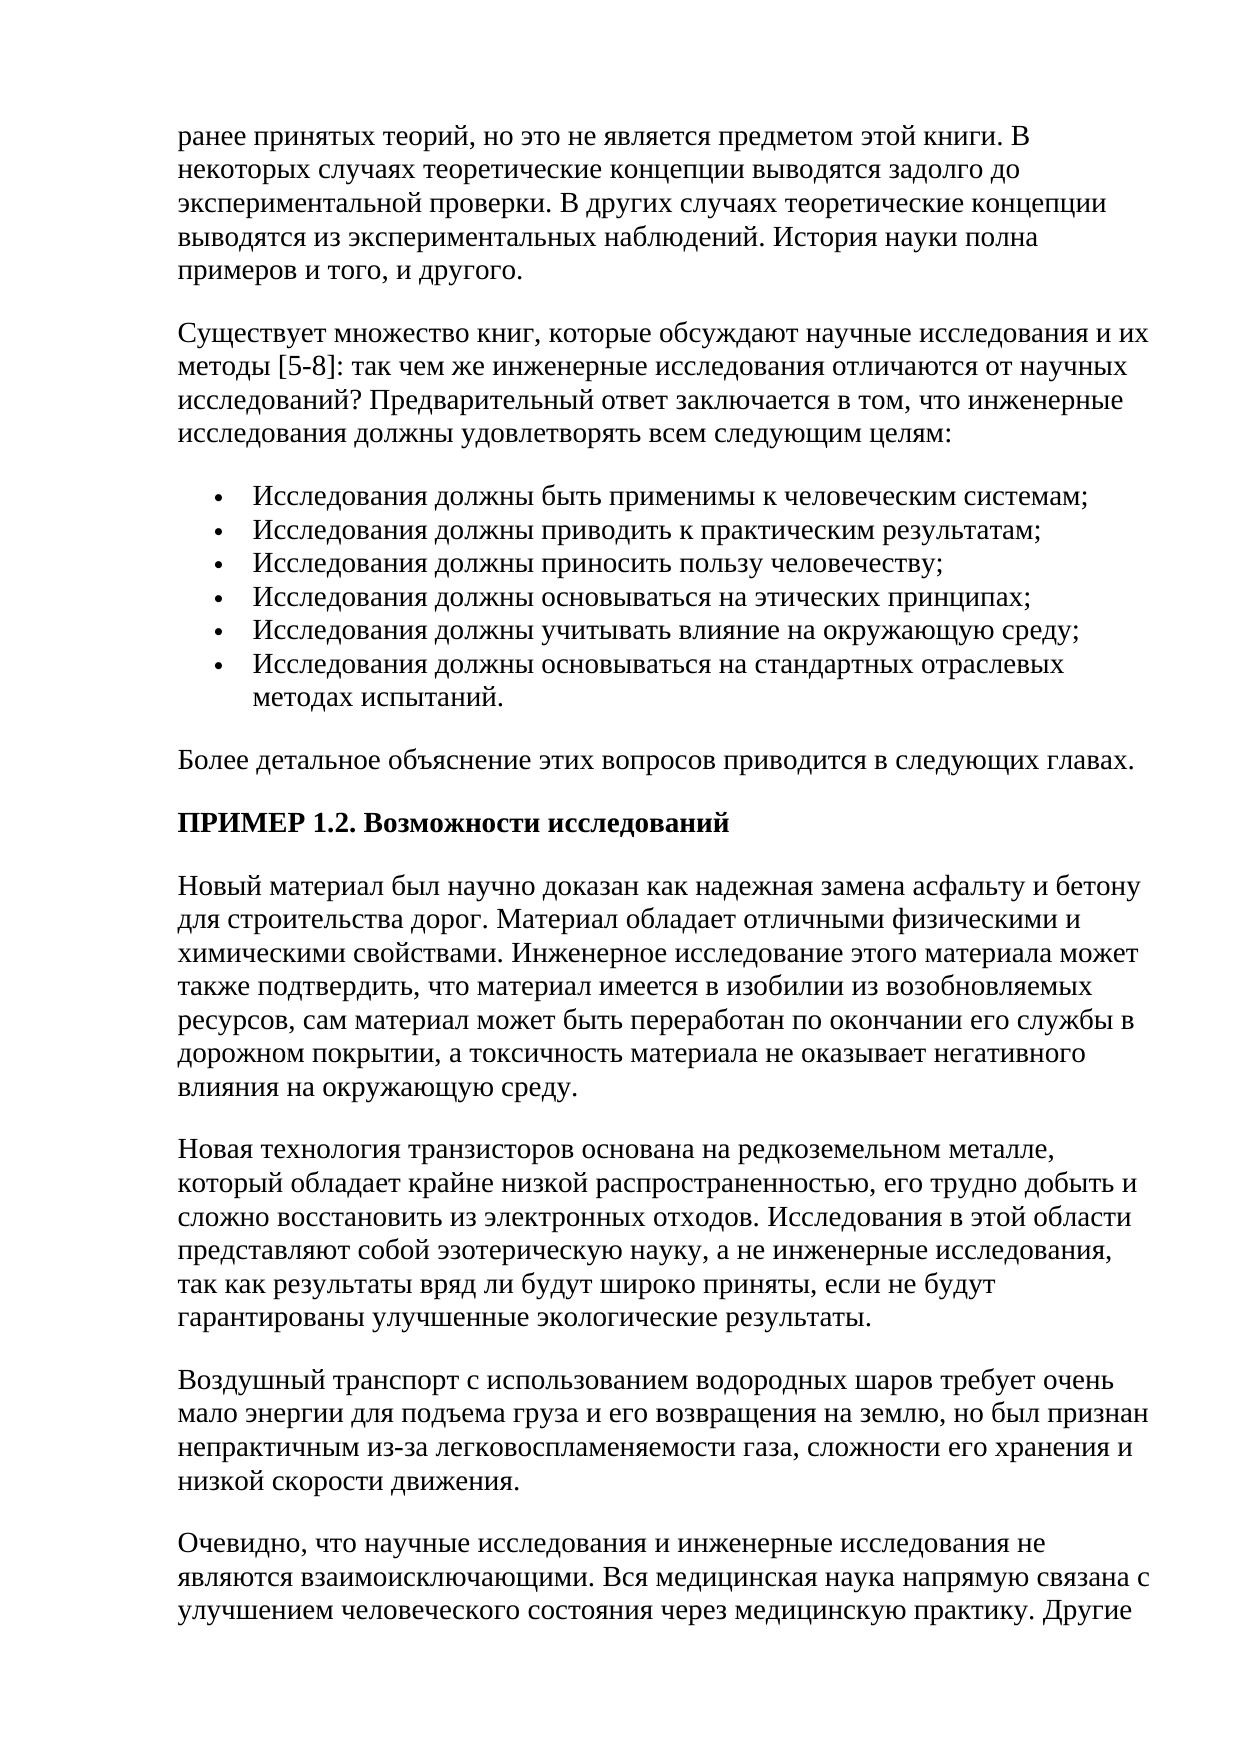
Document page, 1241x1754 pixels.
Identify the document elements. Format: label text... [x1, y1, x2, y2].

list Исследования должны приводить к практическим результатам; [215, 512, 1152, 545]
text Воздушный транспорт с использованием водородных шаров требует очень мало энергии для подъема груза и его возвращения на землю, но был признан непрактичным из-за легковоспламеняемости газа, сложности его хранения и низкой скорости движения. [177, 1362, 1152, 1496]
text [177, 118, 1152, 286]
text ПРИМЕР 1.2. Возможности исследований [177, 805, 1152, 838]
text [177, 1525, 1152, 1626]
text Более детальное объяснение этих вопросов приводится в следующих главах. [177, 742, 1152, 776]
list Исследования должны быть применимы к человеческим системам; [215, 478, 1152, 512]
text Новый материал был научно доказан как надежная замена асфальту и бетону для строительства дорог. Материал обладает отличными физическими и химическими свойствами. Инженерное исследование этого материала может также подтвердить, что материал имеется в изобилии из возобновляемых ресурсов, сам материал может быть переработан по окончании его службы в дорожном покрытии, а токсичность материала не оказывает негативного влияния на окружающую среду. [177, 868, 1152, 1102]
list Исследования должны приносить пользу человечеству; [215, 545, 1152, 579]
list Исследования должны основываться на стандартных отраслевых методах испытаний. [215, 646, 1152, 713]
text Существует множество книг, которые обсуждают научные исследования и их методы [5-8]: так чем же инженерные исследования отличаются от научных исследований? Предварительный ответ заключается в том, что инженерные исследования должны удовлетворять всем следующим целям: [177, 315, 1152, 449]
text Новая технология транзисторов основана на редкоземельном металле, который обладает крайне низкой распространенностью, его трудно добыть и сложно восстановить из электронных отходов. Исследования в этой области представляют собой эзотерическую науку, а не инженерные исследования, так как результаты вряд ли будут широко приняты, если не будут гарантированы улучшенные экологические результаты. [177, 1132, 1152, 1333]
list Исследования должны учитывать влияние на окружающую среду; [215, 612, 1152, 646]
list Исследования должны основываться на этических принципах; [215, 579, 1152, 612]
